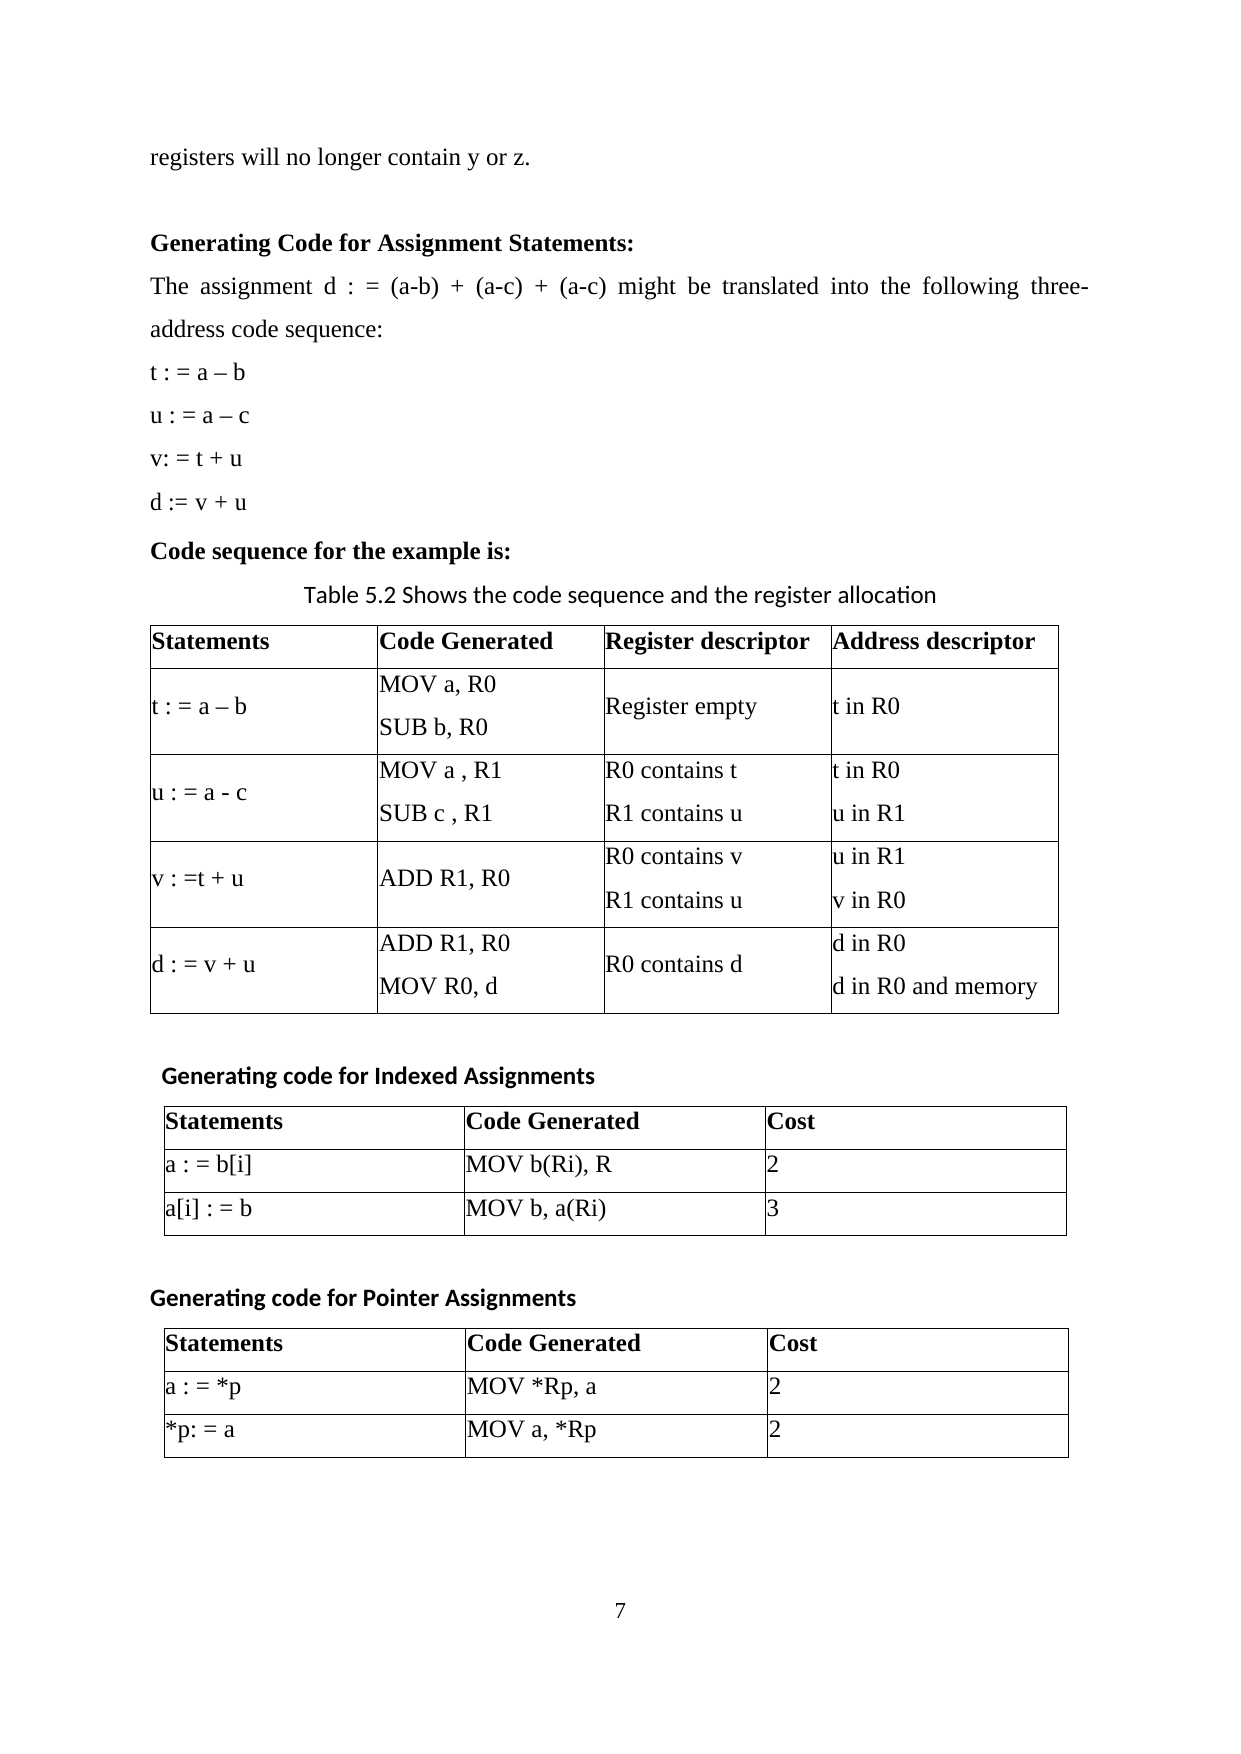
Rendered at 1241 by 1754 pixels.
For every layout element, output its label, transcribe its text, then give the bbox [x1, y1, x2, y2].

table_cell MOV *Rp, a [466, 1372, 767, 1414]
text Generating code for Pointer Assignments [150, 1282, 1240, 1312]
text Table 5.2 Shows the code sequence and the register allocation [250, 579, 989, 610]
table_cell R0 contains t R1 contains u [605, 755, 831, 841]
subtitle Generating code for Indexed Assignments [161, 1060, 1240, 1090]
table_cell ADD R1, R0 [378, 842, 604, 927]
table_cell u : = a - c [151, 755, 377, 841]
table_cell a : = *p [165, 1372, 465, 1414]
table_cell R0 contains v R1 contains u [605, 842, 831, 927]
table_cell a[i] : = b [165, 1193, 464, 1235]
text The assignment d : = (a-b) + (a-c) + (a-c) might be translated into the following three- address code sequence: [150, 271, 1091, 343]
table_cell v : =t + u [151, 842, 377, 927]
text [150, 142, 1090, 170]
table_cell R0 contains d [605, 928, 831, 1013]
text u : = a – c v: = t + u d := v + u [150, 400, 251, 515]
table_cell t : = a – b [151, 669, 377, 754]
table_cell t in R0 u in R1 [832, 755, 1058, 841]
table_cell d : = v + u [151, 928, 377, 1013]
table_header Statements [165, 1107, 464, 1149]
table_cell 2 [768, 1415, 1068, 1457]
table_header Statements [165, 1329, 465, 1371]
table_cell ADD R1, R0 MOV R0, d [378, 928, 604, 1013]
text t : = a – b [150, 357, 1240, 386]
table_cell *p: = a [165, 1415, 465, 1457]
table_header Cost [768, 1329, 1068, 1371]
table_header Code Generated [378, 626, 604, 668]
table_cell MOV a , R1 SUB c , R1 [378, 755, 604, 841]
table_header Address descriptor [832, 626, 1058, 668]
table_cell MOV b, a(Ri) [465, 1193, 765, 1235]
table_cell a : = b[i] [165, 1150, 464, 1192]
table_header Statements [151, 626, 377, 668]
table_cell u in R1 v in R0 [832, 842, 1058, 927]
table_header Code Generated [466, 1329, 767, 1371]
table_cell 2 [766, 1150, 1066, 1192]
table_cell MOV b(Ri), R [465, 1150, 765, 1192]
table_cell d in R0 d in R0 and memory [832, 928, 1058, 1013]
table_cell MOV a, *Rp [466, 1415, 767, 1457]
table_cell t in R0 [832, 669, 1058, 754]
table_header Register descriptor [605, 626, 831, 668]
subtitle Generating Code for Assignment Statements: [150, 228, 1240, 257]
table_cell Register empty [605, 669, 831, 754]
table_header Cost [766, 1107, 1066, 1149]
subtitle Code sequence for the example is: [150, 536, 1240, 565]
table_cell 3 [766, 1193, 1066, 1235]
table_cell MOV a, R0 SUB b, R0 [378, 669, 604, 754]
table_header Code Generated [465, 1107, 765, 1149]
table_cell 2 [768, 1372, 1068, 1414]
